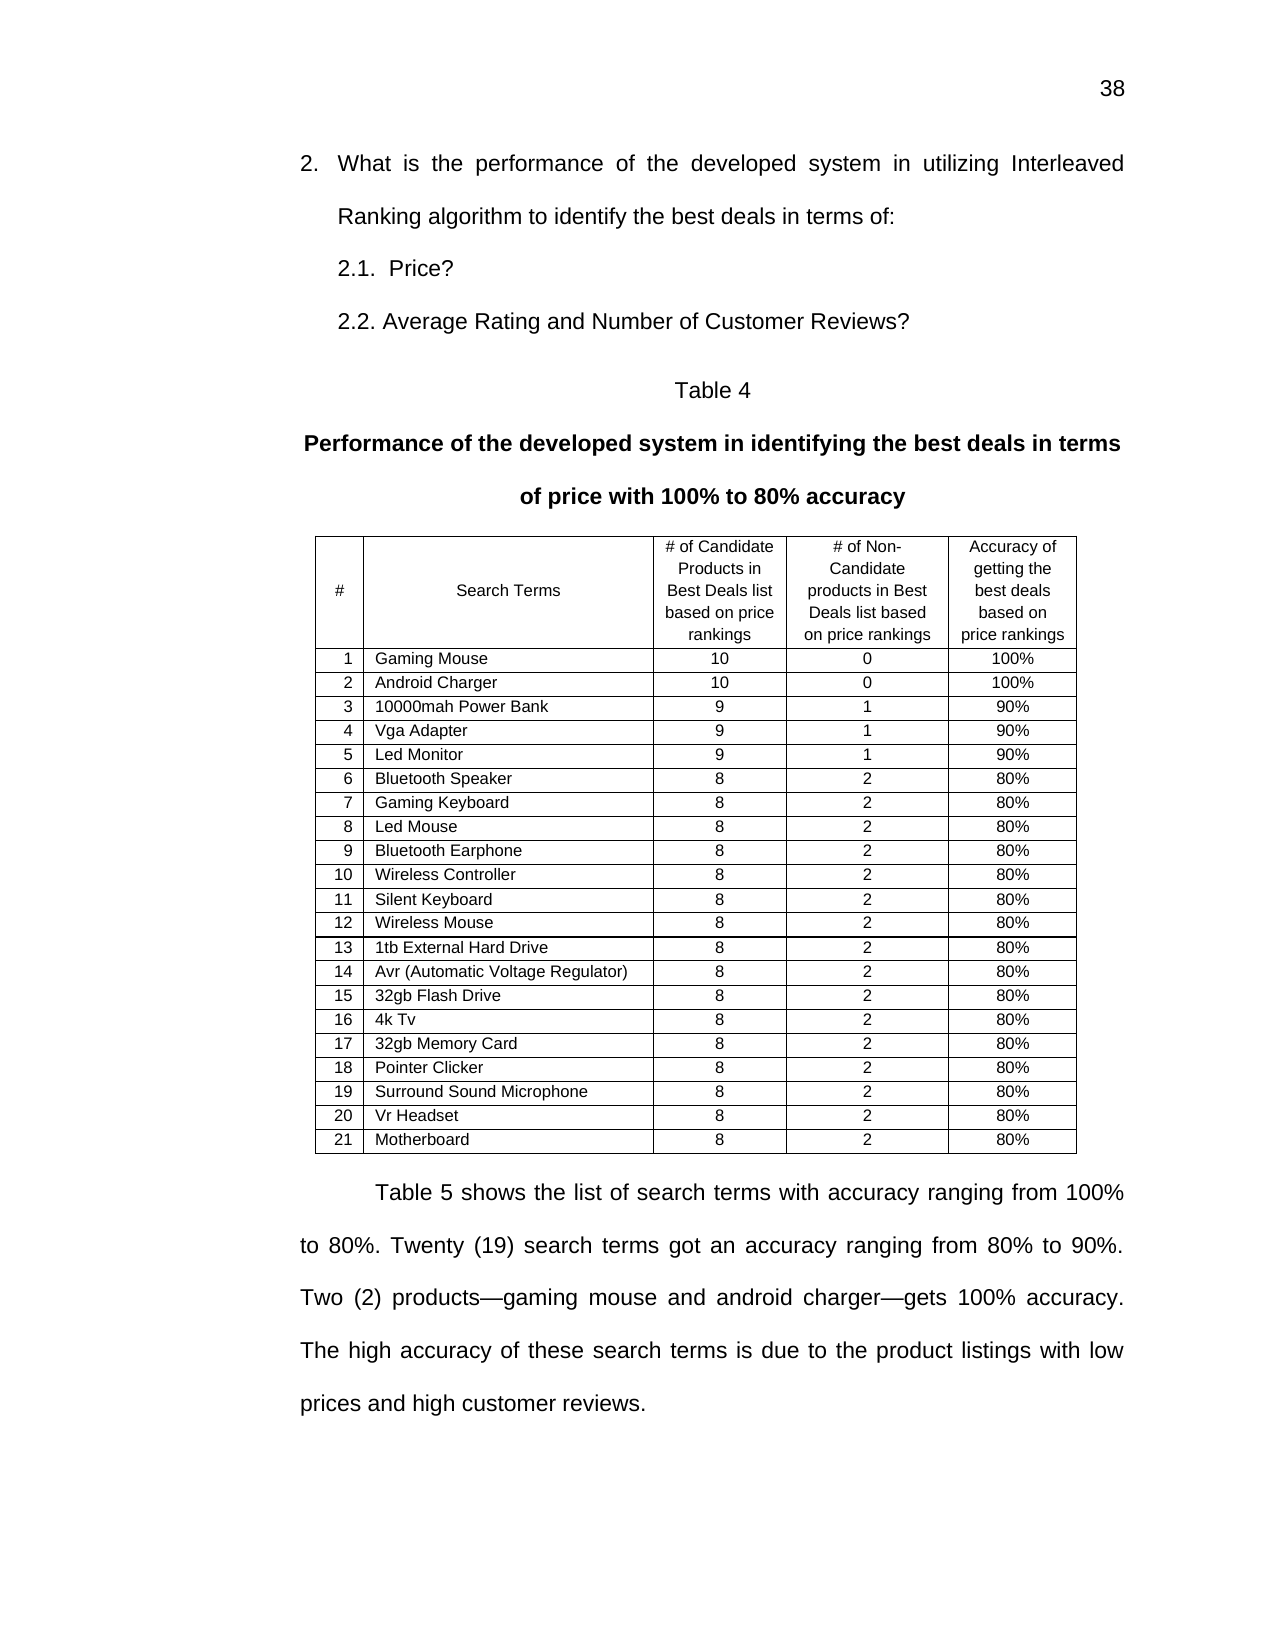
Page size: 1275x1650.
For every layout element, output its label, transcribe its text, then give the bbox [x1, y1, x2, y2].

table_cell 8 [654, 1130, 786, 1153]
table_cell 9 [316, 841, 363, 864]
table_cell 80% [949, 1130, 1076, 1153]
table_cell 16 [316, 1010, 363, 1033]
table_cell Led Monitor [364, 745, 653, 768]
table_cell 2 [787, 841, 948, 864]
list Price? [337, 255, 1125, 282]
table_cell 1tb External Hard Drive [364, 938, 653, 960]
table_cell 10 [654, 673, 786, 696]
table_header # of Non-Candidate products in Best Deals list based on price rankings [787, 537, 948, 648]
table_cell 8 [654, 913, 786, 936]
table_cell 90% [949, 697, 1076, 720]
table_cell 1 [316, 649, 363, 672]
table_cell 8 [654, 793, 786, 816]
table_cell 7 [316, 793, 363, 816]
table_cell 8 [654, 1034, 786, 1057]
table_cell 32gb Flash Drive [364, 986, 653, 1008]
table_cell 32gb Memory Card [364, 1034, 653, 1057]
table_cell 11 [316, 889, 363, 912]
table_cell 90% [949, 721, 1076, 744]
table_cell 2 [787, 961, 948, 984]
table_cell 100% [949, 673, 1076, 696]
table_cell 8 [654, 1082, 786, 1105]
table_cell 0 [787, 649, 948, 672]
table_cell 80% [949, 1010, 1076, 1033]
table_cell 80% [949, 1058, 1076, 1081]
table_cell 15 [316, 986, 363, 1008]
table_cell 2 [787, 1058, 948, 1081]
table_cell 80% [949, 1082, 1076, 1105]
table_cell 8 [654, 841, 786, 864]
table_header Accuracy of getting the best deals based on price rankings [949, 537, 1076, 648]
table_cell Vga Adapter [364, 721, 653, 744]
table_cell 8 [654, 1106, 786, 1129]
table_cell Pointer Clicker [364, 1058, 653, 1081]
table_cell 8 [654, 1058, 786, 1081]
table_cell 2 [316, 673, 363, 696]
table_cell 2 [787, 889, 948, 912]
table_cell Surround Sound Microphone [364, 1082, 653, 1105]
table_cell Vr Headset [364, 1106, 653, 1129]
table_cell 21 [316, 1130, 363, 1153]
table_cell 17 [316, 1034, 363, 1057]
table_cell 2 [787, 938, 948, 960]
table_cell 2 [787, 865, 948, 888]
table_header Search Terms [364, 537, 653, 648]
table_cell Avr (Automatic Voltage Regulator) [364, 961, 653, 984]
table_cell 6 [316, 769, 363, 792]
table_cell 0 [787, 673, 948, 696]
table_cell 20 [316, 1106, 363, 1129]
table_cell 2 [787, 913, 948, 936]
table_cell 2 [787, 986, 948, 1008]
table_cell 1 [787, 721, 948, 744]
table_cell Motherboard [364, 1130, 653, 1153]
table_cell 8 [654, 986, 786, 1008]
table_cell 8 [654, 769, 786, 792]
table_cell 10 [316, 865, 363, 888]
table_cell 10000mah Power Bank [364, 697, 653, 720]
table_cell 13 [316, 938, 363, 960]
table_cell 10 [654, 649, 786, 672]
table_cell 4k Tv [364, 1010, 653, 1033]
table_cell 4 [316, 721, 363, 744]
table_cell 9 [654, 745, 786, 768]
table_cell 19 [316, 1082, 363, 1105]
table_cell 80% [949, 1106, 1076, 1129]
text Table 5 shows the list of search terms with accuracy ranging from 100% to 80%. Twenty (19) search terms got an accuracy ranging from 80% to 90%. Two (2) products—gaming mouse and android charger—gets 100% accuracy. The high accuracy of these search terms is due to the product listings with low prices and high customer reviews. [300, 1179, 1125, 1416]
table_cell 8 [654, 817, 786, 840]
table_cell Wireless Controller [364, 865, 653, 888]
table_cell 90% [949, 745, 1076, 768]
table_cell 9 [654, 697, 786, 720]
table_cell 2 [787, 817, 948, 840]
table_cell 1 [787, 697, 948, 720]
table_cell 80% [949, 841, 1076, 864]
table_cell 2 [787, 1106, 948, 1129]
table_cell 5 [316, 745, 363, 768]
table_cell 2 [787, 1082, 948, 1105]
table_cell 80% [949, 913, 1076, 936]
table_cell Bluetooth Speaker [364, 769, 653, 792]
table_header # [316, 537, 363, 648]
table_cell 80% [949, 817, 1076, 840]
table_cell 2 [787, 793, 948, 816]
table_cell 80% [949, 769, 1076, 792]
table_cell 8 [654, 938, 786, 960]
table_cell 80% [949, 1034, 1076, 1057]
table_cell Silent Keyboard [364, 889, 653, 912]
table_cell 80% [949, 889, 1076, 912]
table_cell 2 [787, 769, 948, 792]
table_cell 100% [949, 649, 1076, 672]
list Average Rating and Number of Customer Reviews? [337, 308, 1125, 334]
table_cell 14 [316, 961, 363, 984]
table_header # of Candidate Products in Best Deals list based on price rankings [654, 537, 786, 648]
table_cell 80% [949, 961, 1076, 984]
table_cell 80% [949, 986, 1076, 1008]
table_cell Bluetooth Earphone [364, 841, 653, 864]
table_cell 8 [654, 889, 786, 912]
table_cell 8 [316, 817, 363, 840]
table_cell 8 [654, 865, 786, 888]
table_cell 80% [949, 938, 1076, 960]
table_cell 8 [654, 961, 786, 984]
table_cell 80% [949, 865, 1076, 888]
table_cell 2 [787, 1130, 948, 1153]
table_cell 2 [787, 1010, 948, 1033]
table_cell 80% [949, 793, 1076, 816]
table_cell Gaming Keyboard [364, 793, 653, 816]
list What is the performance of the developed system in utilizing Interleaved Ranking algorithm to identify the best deals in terms of: [300, 150, 1125, 229]
table_cell Wireless Mouse [364, 913, 653, 936]
table_cell 1 [787, 745, 948, 768]
table_cell 3 [316, 697, 363, 720]
table_cell 12 [316, 913, 363, 936]
table_cell Led Mouse [364, 817, 653, 840]
table_cell 2 [787, 1034, 948, 1057]
table_cell 18 [316, 1058, 363, 1081]
table_cell Android Charger [364, 673, 653, 696]
table_cell 8 [654, 1010, 786, 1033]
table_cell 9 [654, 721, 786, 744]
table_cell Gaming Mouse [364, 649, 653, 672]
